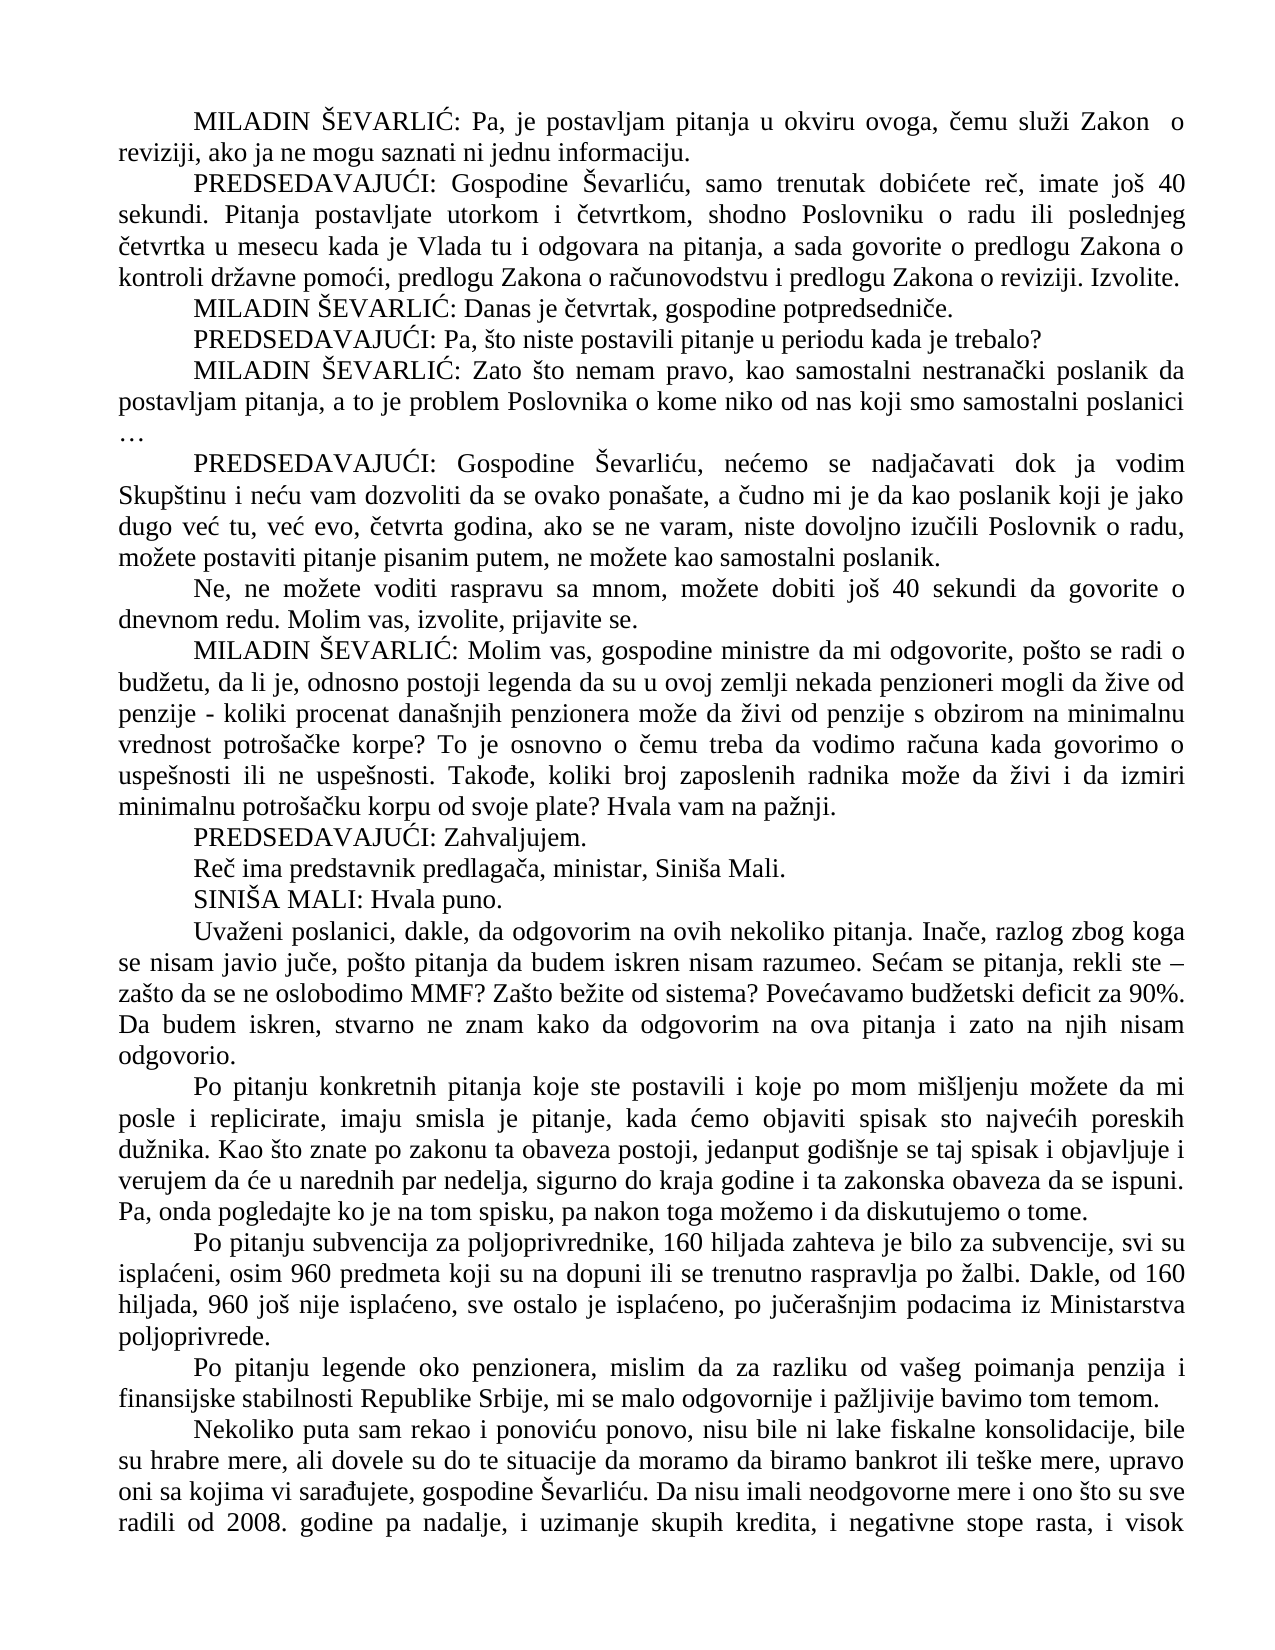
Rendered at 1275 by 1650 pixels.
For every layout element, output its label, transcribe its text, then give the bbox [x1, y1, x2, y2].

text Ne, ne možete voditi raspravu sa mnom, možete dobiti još 40 sekundi da govorite o dnevnom redu. Molim vas, izvolite, prijavite se. [118, 572, 1186, 634]
text SINIŠA MALI: Hvala puno. [118, 884, 1186, 915]
text Po pitanju legende oko penzionera, mislim da za razliku od vašeg poimanja penzija i finansijske stabilnosti Republike Srbije, mi se malo odgovornije i pažljivije bavimo tom temom. [118, 1351, 1186, 1413]
text PREDSEDAVAJUĆI: Gospodine Ševarliću, samo trenutak dobićete reč, imate još 40 sekundi. Pitanja postavljate utorkom i četvrtkom, shodno Poslovniku o radu ili poslednjeg četvrtka u mesecu kada je Vlada tu i odgovara na pitanja, a sada govorite o predlogu Zakona o kontroli državne pomoći, predlogu Zakona o računovodstvu i predlogu Zakona o reviziji. Izvolite. [118, 167, 1186, 292]
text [118, 1413, 1186, 1538]
text MILADIN ŠEVARLIĆ: Molim vas, gospodine ministre da mi odgovorite, pošto se radi o budžetu, da li je, odnosno postoji legenda da su u ovoj zemlji nekada penzioneri mogli da žive od penzije - koliki procenat današnjih penzionera može da živi od penzije s obzirom na minimalnu vrednost potrošačke korpe? To je osnovno o čemu treba da vodimo računa kada govorimo o uspešnosti ili ne uspešnosti. Takođe, koliki broj zaposlenih radnika može da živi i da izmiri minimalnu potrošačku korpu od svoje plate? Hvala vam na pažnji. [118, 634, 1186, 821]
text MILADIN ŠEVARLIĆ: Zato što nemam pravo, kao samostalni nestranački poslanik da postavljam pitanja, a to je problem Poslovnika o kome niko od nas koji smo samostalni poslanici … [118, 354, 1186, 448]
text MILADIN ŠEVARLIĆ: Danas je četvrtak, gospodine potpredsedniče. [118, 292, 1186, 323]
text PREDSEDAVAJUĆI: Zahvaljujem. [118, 821, 1186, 852]
text Reč ima predstavnik predlagača, ministar, Siniša Mali. [118, 852, 1186, 884]
text Po pitanju konkretnih pitanja koje ste postavili i koje po mom mišljenju možete da mi posle i replicirate, imaju smisla je pitanje, kada ćemo objaviti spisak sto najvećih poreskih dužnika. Kao što znate po zakonu ta obaveza postoji, jedanput godišnje se taj spisak i objavljuje i verujem da će u narednih par nedelja, sigurno do kraja godine i ta zakonska obaveza da se ispuni. Pa, onda pogledajte ko je na tom spisku, pa nakon toga možemo i da diskutujemo o tome. [118, 1071, 1186, 1226]
text MILADIN ŠEVARLIĆ: Pa, je postavljam pitanja u okviru ovoga, čemu služi Zakon o reviziji, ako ja ne mogu saznati ni jednu informaciju. [118, 105, 1186, 167]
text PREDSEDAVAJUĆI: Gospodine Ševarliću, nećemo se nadjačavati dok ja vodim Skupštinu i neću vam dozvoliti da se ovako ponašate, a čudno mi je da kao poslanik koji je jako dugo već tu, već evo, četvrta godina, ako se ne varam, niste dovoljno izučili Poslovnik o radu, možete postaviti pitanje pisanim putem, ne možete kao samostalni poslanik. [118, 448, 1186, 572]
text PREDSEDAVAJUĆI: Pa, što niste postavili pitanje u periodu kada je trebalo? [118, 323, 1186, 354]
text Uvaženi poslanici, dakle, da odgovorim na ovih nekoliko pitanja. Inače, razlog zbog koga se nisam javio juče, pošto pitanja da budem iskren nisam razumeo. Sećam se pitanja, rekli ste – zašto da se ne oslobodimo MMF? Zašto bežite od sistema? Povećavamo budžetski deficit za 90%. Da budem iskren, stvarno ne znam kako da odgovorim na ova pitanja i zato na njih nisam odgovorio. [118, 915, 1186, 1071]
text Po pitanju subvencija za poljoprivrednike, 160 hiljada zahteva je bilo za subvencije, svi su isplaćeni, osim 960 predmeta koji su na dopuni ili se trenutno raspravlja po žalbi. Dakle, od 160 hiljada, 960 još nije isplaćeno, sve ostalo je isplaćeno, po jučerašnjim podacima iz Ministarstva poljoprivrede. [118, 1226, 1186, 1351]
